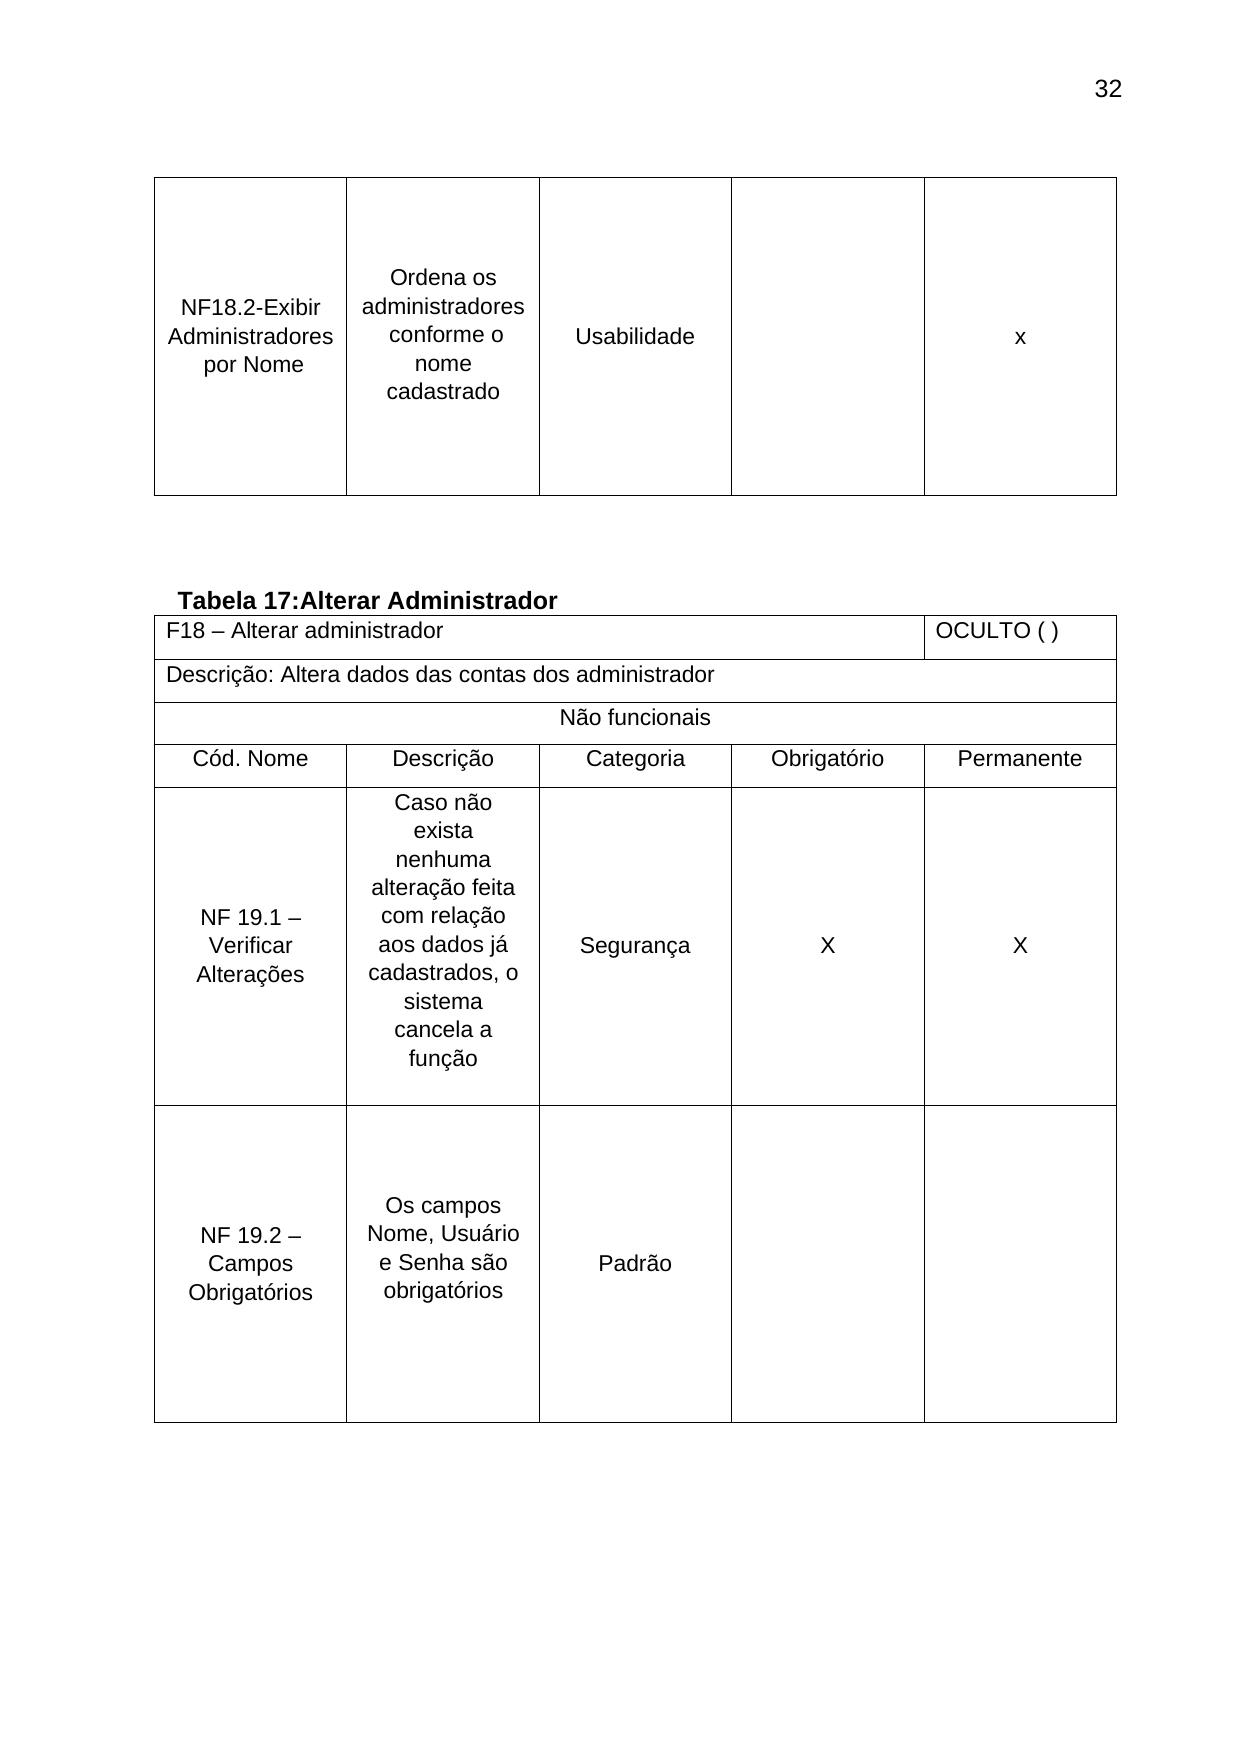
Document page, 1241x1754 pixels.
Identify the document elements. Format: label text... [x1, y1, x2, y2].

table_cell Padrão [540, 1106, 731, 1422]
table_cell Usabilidade [540, 178, 731, 495]
table_cell NF 19.1 – Verificar Alterações [155, 788, 346, 1104]
table_header OCULTO ( ) [925, 616, 1116, 659]
table_cell [925, 1106, 1116, 1422]
table_cell X [925, 788, 1116, 1104]
table_cell Categoria [540, 745, 731, 787]
table_cell Não funcionais [155, 703, 1116, 743]
table_cell x [925, 178, 1116, 495]
table_cell NF18.2-Exibir Administradores por Nome [155, 178, 346, 495]
table_cell [732, 1106, 924, 1422]
table_cell Os campos Nome, Usuário e Senha são obrigatórios [347, 1106, 539, 1422]
table_cell NF 19.2 – Campos Obrigatórios [155, 1106, 346, 1422]
table_cell Descrição [347, 745, 539, 787]
table_cell X [732, 788, 924, 1104]
table_header F18 – Alterar administrador [155, 616, 924, 659]
table_cell Cód. Nome [155, 745, 346, 787]
table_cell Descrição: Altera dados das contas dos administrador [155, 660, 1116, 702]
table_cell [732, 178, 924, 495]
table_cell Ordena os administradores conforme o nome cadastrado [347, 178, 539, 495]
table_cell Permanente [925, 745, 1116, 787]
table_cell Caso não exista nenhuma alteração feita com relação aos dados já cadastrados, o sistema cancela a função [347, 788, 539, 1104]
table_cell Obrigatório [732, 745, 924, 787]
table_cell Segurança [540, 788, 731, 1104]
